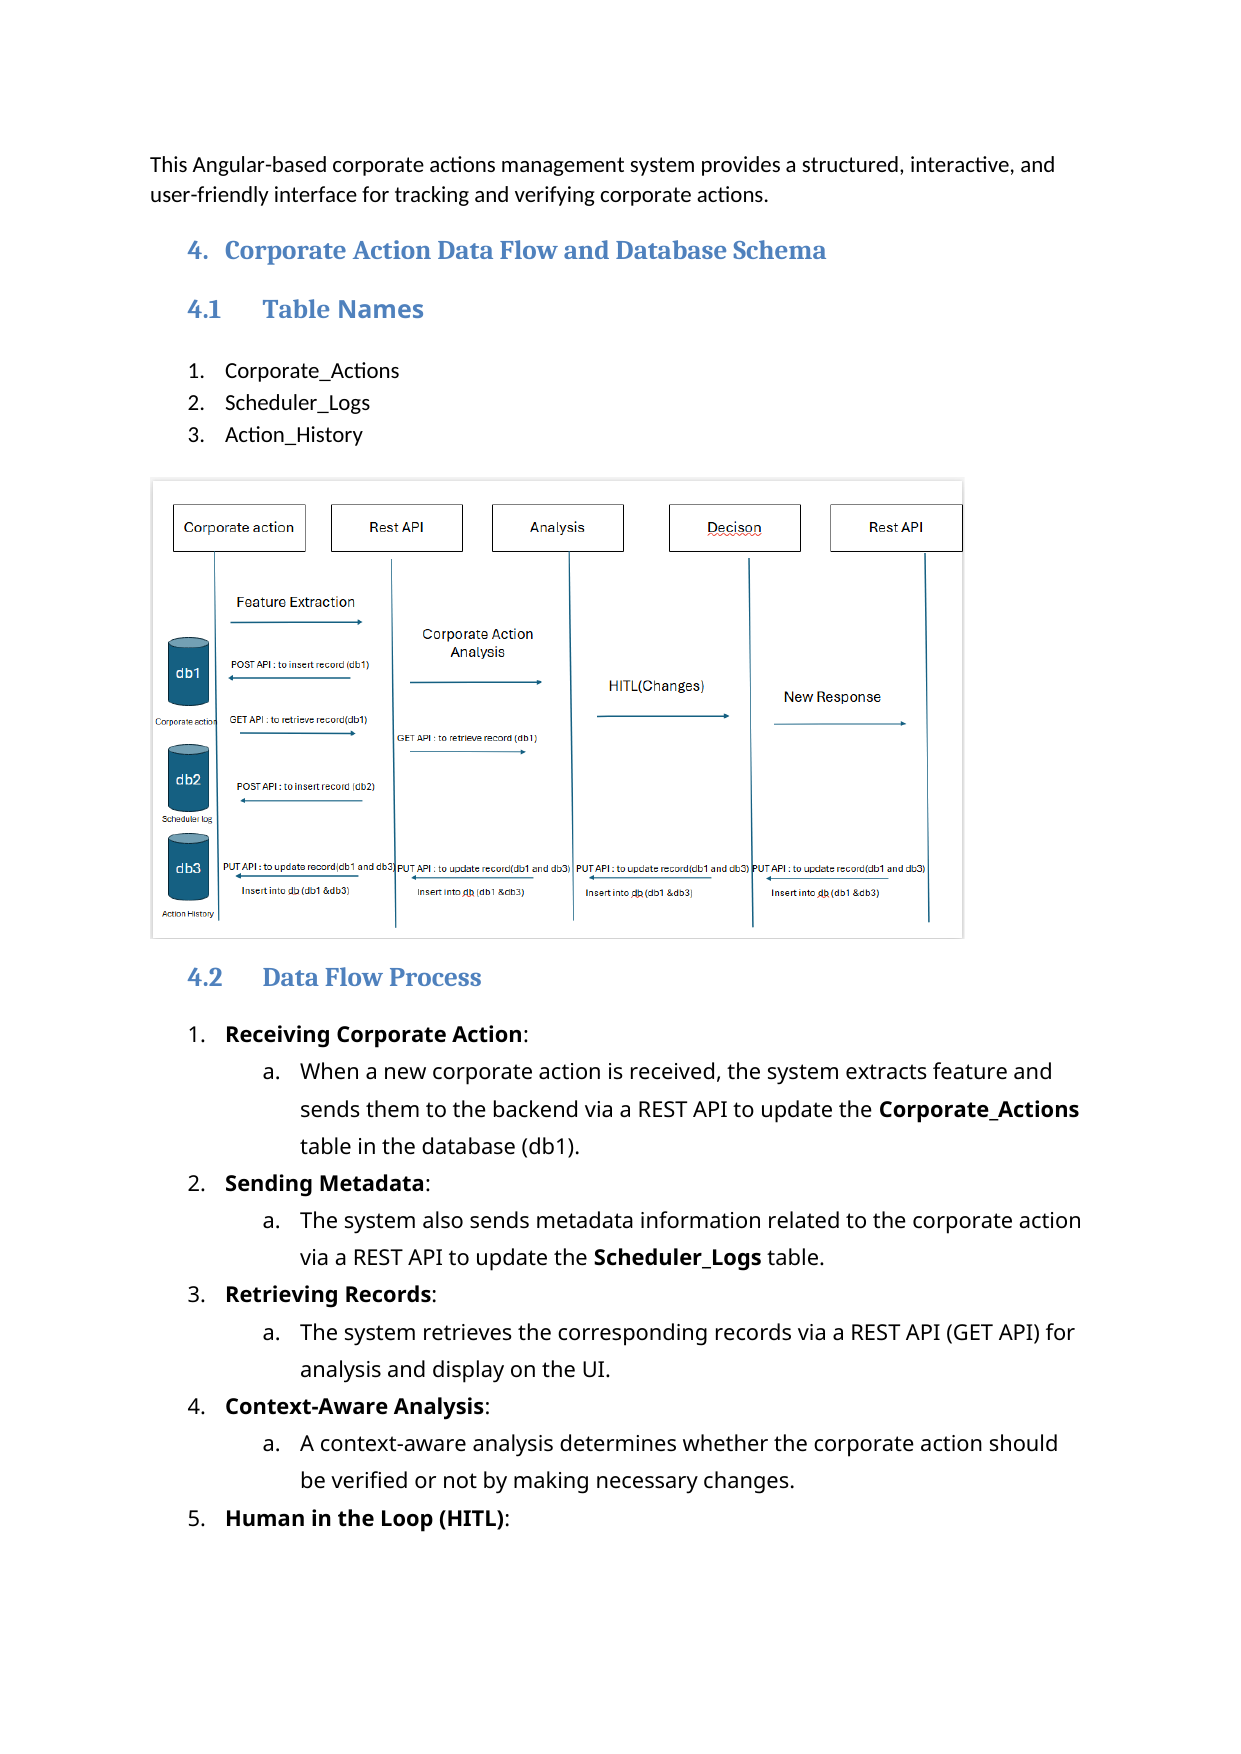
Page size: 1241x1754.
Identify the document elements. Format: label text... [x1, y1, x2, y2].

list Action_History [187, 421, 1090, 448]
list The system retrieves the corresponding records via a REST API (GET API) for analysis and display on the UI. [262, 1317, 1090, 1384]
list Receiving Corporate Action: [187, 1019, 1090, 1049]
list Context-Aware Analysis: [187, 1391, 1090, 1421]
list Corporate_Actions [187, 356, 1090, 384]
subtitle Table Names [187, 292, 1090, 326]
list A context-aware analysis determines whether the corporate action should be verified or not by making necessary changes. [262, 1428, 1090, 1495]
list The system also sends metadata information related to the corporate action via a REST API to update the Scheduler_Logs table. [262, 1205, 1090, 1272]
picture [150, 477, 965, 939]
subtitle Data Flow Process [187, 962, 1090, 993]
list Human in the Loop (HITL): [187, 1503, 1090, 1532]
subtitle Corporate Action Data Flow and Database Schema [187, 235, 1090, 267]
text This Angular-based corporate actions management system provides a structured, interactive, and user-friendly interface for tracking and verifying corporate actions. [150, 150, 1090, 208]
list When a new corporate action is received, the system extracts feature and sends them to the backend via a REST API to update the Corporate_Actions table in the database (db1). [262, 1056, 1090, 1161]
list Scheduler_Logs [187, 388, 1090, 416]
list Sending Metadata: [187, 1168, 1090, 1198]
list Retrieving Records: [187, 1279, 1090, 1309]
